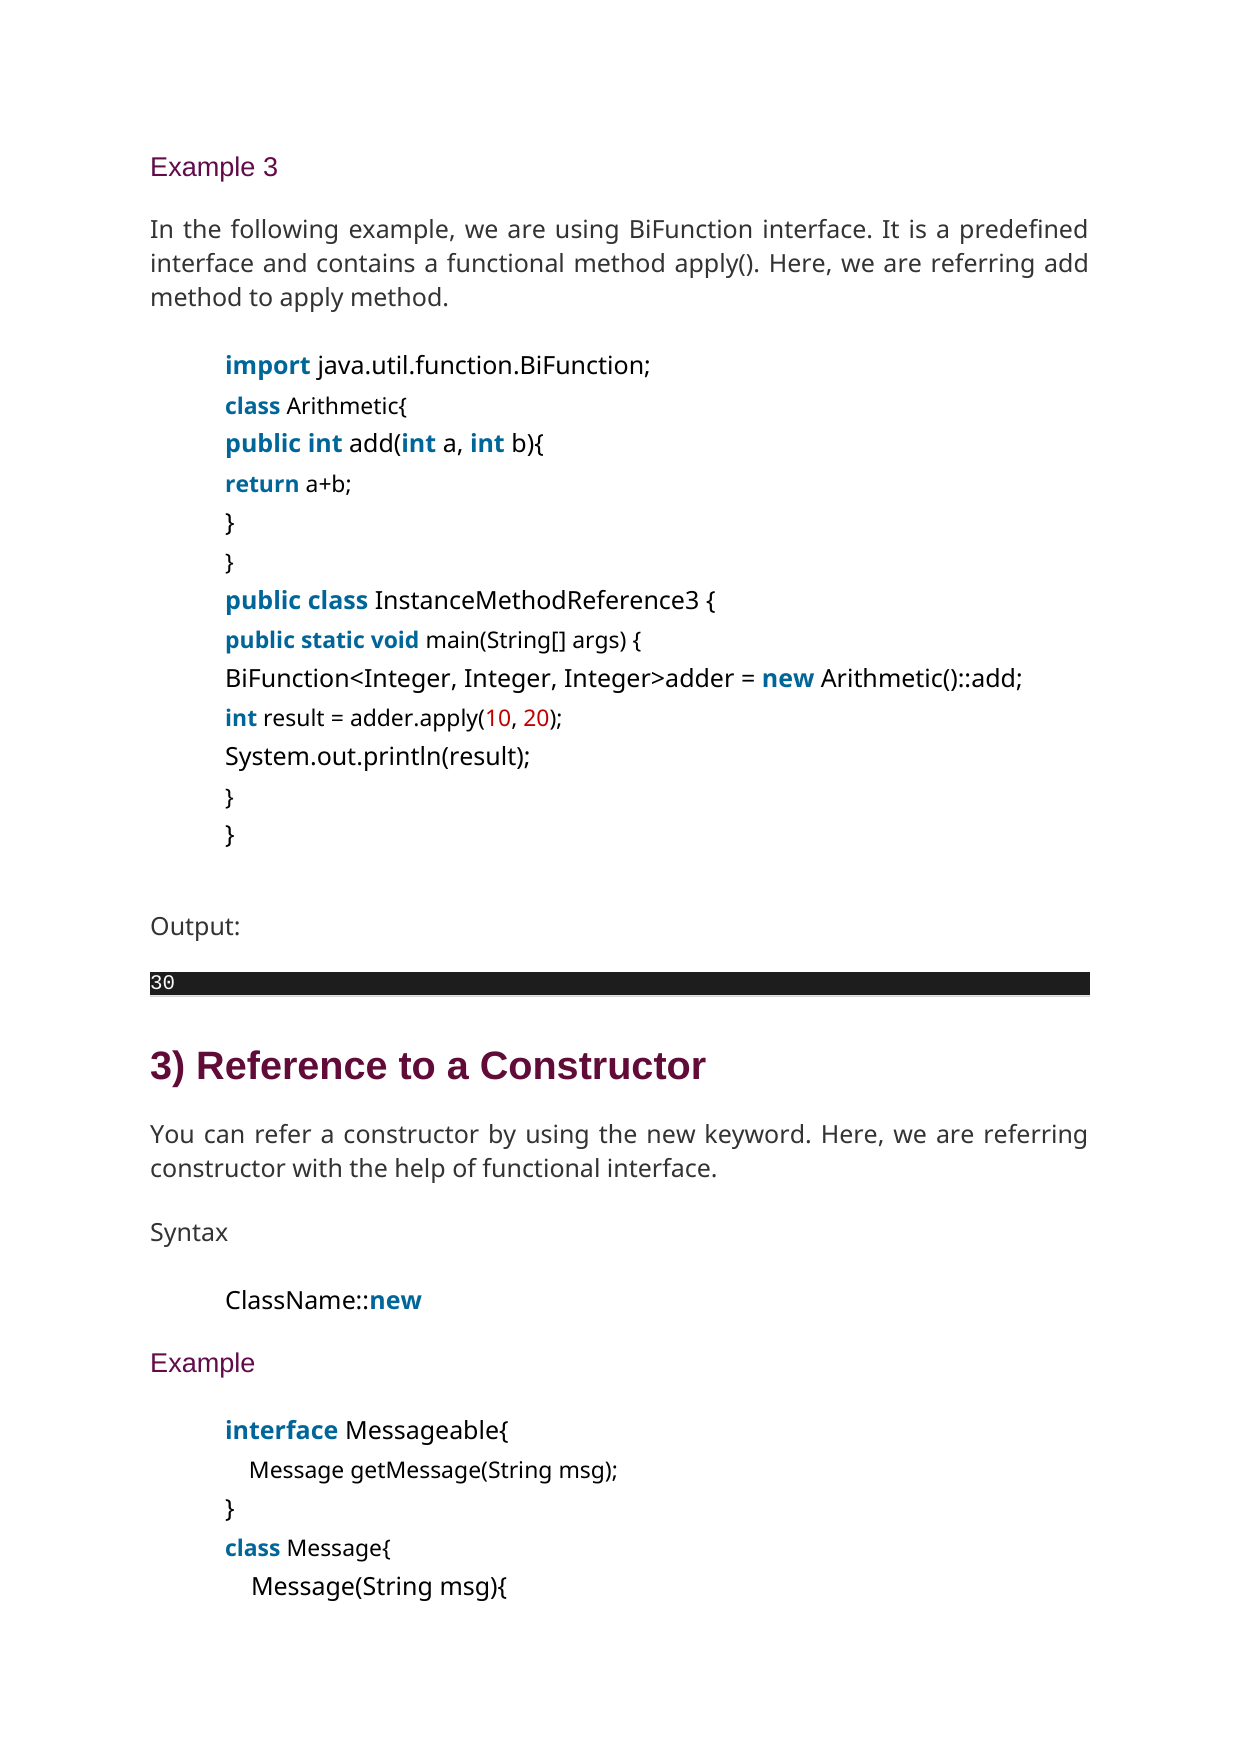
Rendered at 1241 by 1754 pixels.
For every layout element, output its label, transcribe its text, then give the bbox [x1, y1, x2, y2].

text interface Messageable{ [225, 1407, 1090, 1446]
subtitle 3) Reference to a Constructor [150, 1042, 1090, 1088]
text } [225, 812, 1090, 851]
text BiFunction<Integer, Integer, Integer>adder = new Arithmetic()::add; [225, 656, 1090, 694]
text public static void main(String[] args) { [225, 616, 1090, 656]
text 30 [150, 972, 1090, 995]
text import java.util.function.BiFunction; [225, 343, 1090, 382]
text ClassName::new [225, 1277, 1090, 1317]
text In the following example, we are using BiFunction interface. It is a predefined interface and contains a functional method apply(). Here, we are referring add method to apply method. [150, 212, 1090, 314]
text public int add(int a, int b){ [225, 421, 1090, 460]
subtitle Example [150, 1346, 1090, 1378]
text return a+b; [225, 460, 1090, 499]
text Message(String msg){ [225, 1564, 1090, 1603]
text } [225, 538, 1090, 577]
text System.out.println(result); [225, 734, 1090, 773]
text Syntax [150, 1214, 1090, 1248]
text You can refer a constructor by using the new keyword. Here, we are referring constructor with the help of functional interface. [150, 1117, 1090, 1185]
text class Message{ [225, 1524, 1090, 1564]
text int result = adder.apply(10, 20); [225, 694, 1090, 734]
text } [225, 773, 1090, 812]
subtitle Example 3 [150, 150, 1090, 182]
text } [225, 1486, 1090, 1524]
text class Arithmetic{ [225, 382, 1090, 421]
text public class InstanceMethodReference3 { [225, 577, 1090, 616]
text } [225, 499, 1090, 538]
text Message getMessage(String msg); [225, 1446, 1090, 1486]
text Output: [150, 908, 1090, 942]
